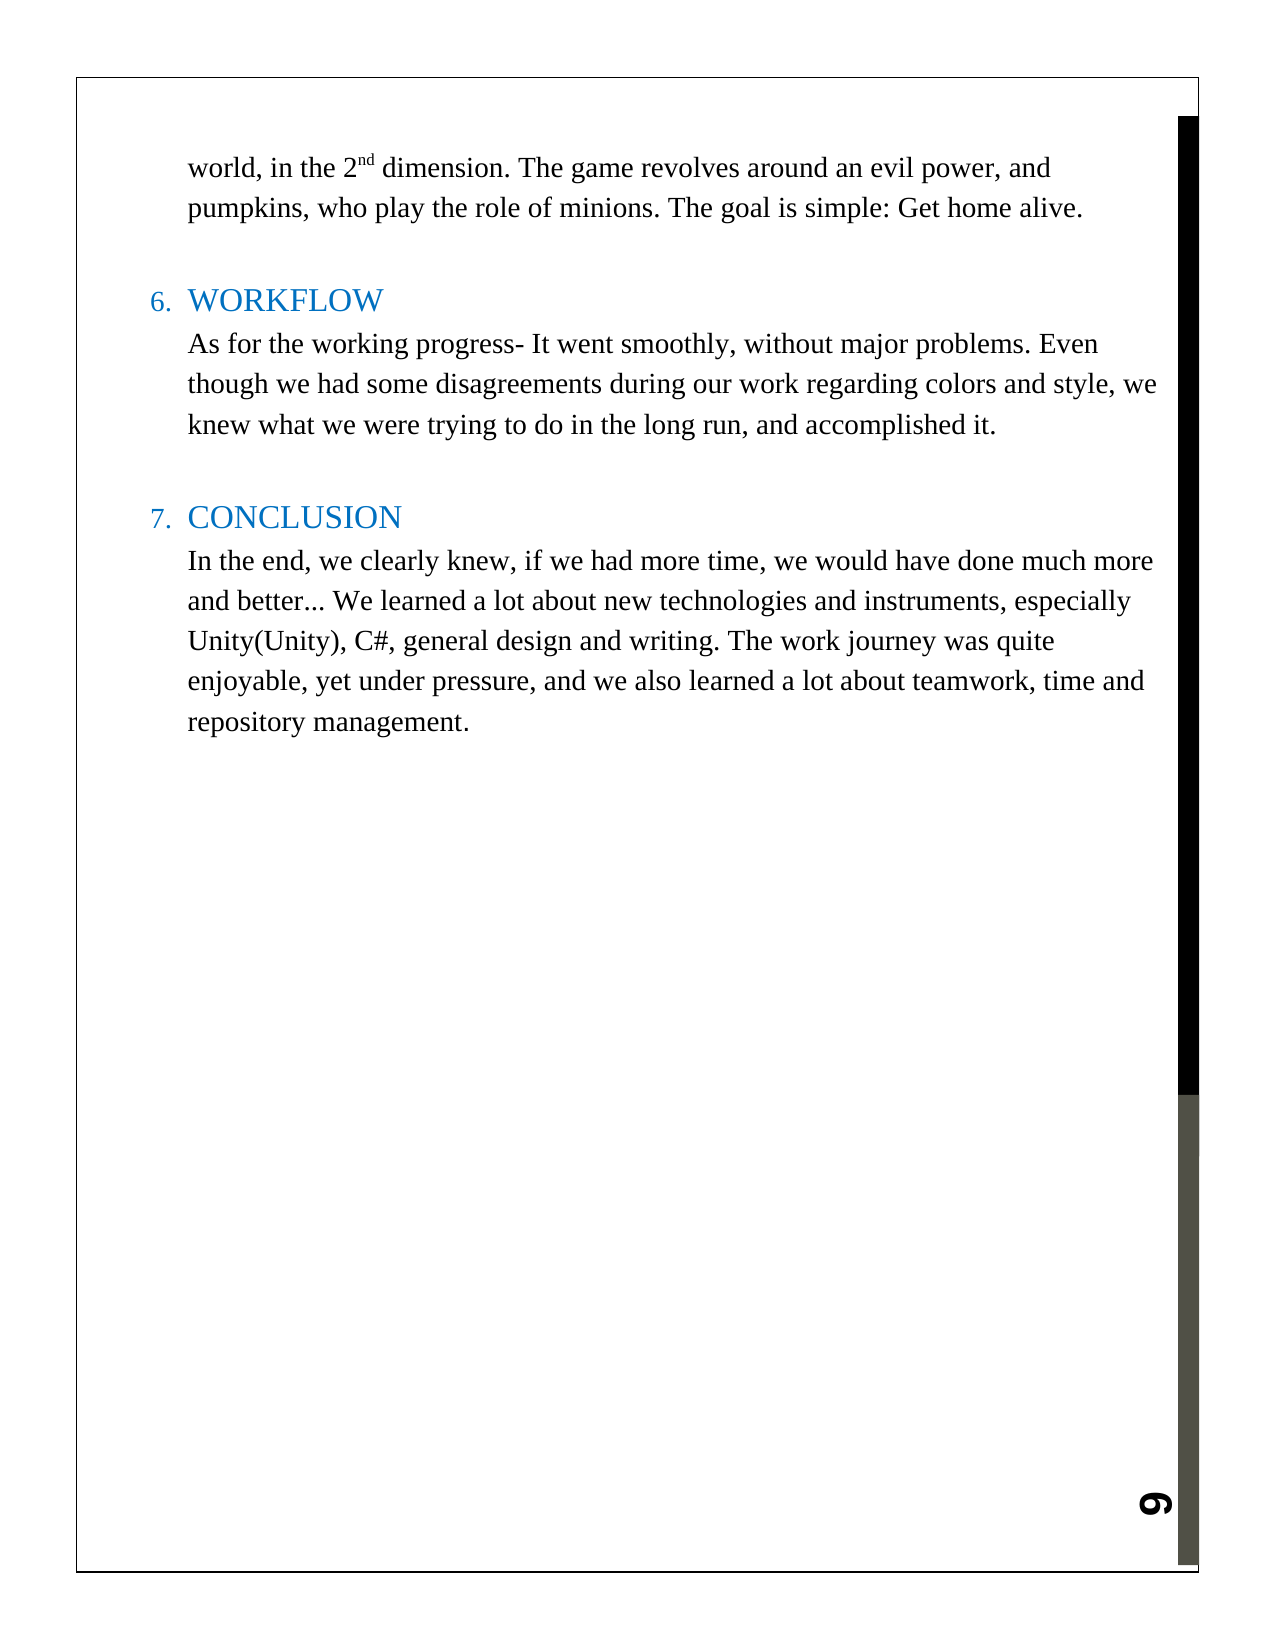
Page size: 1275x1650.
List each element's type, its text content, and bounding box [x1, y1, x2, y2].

subtitle Workflow [150, 280, 1162, 319]
text As for the working progress- It went smoothly, without major problems. Even though we had some disagreements during our work regarding colors and style, we knew what we were trying to do in the long run, and accomplished it. [187, 326, 1162, 440]
subtitle CONCLUSION [150, 497, 1162, 535]
text In the end, we clearly knew, if we had more time, we would have done much more and better... We learned a lot about new technologies and instruments, especially Unity(Unity), C#, general design and writing. The work journey was quite enjoyable, yet under pressure, and we also learned a lot about teamwork, time and repository management. [187, 543, 1162, 737]
